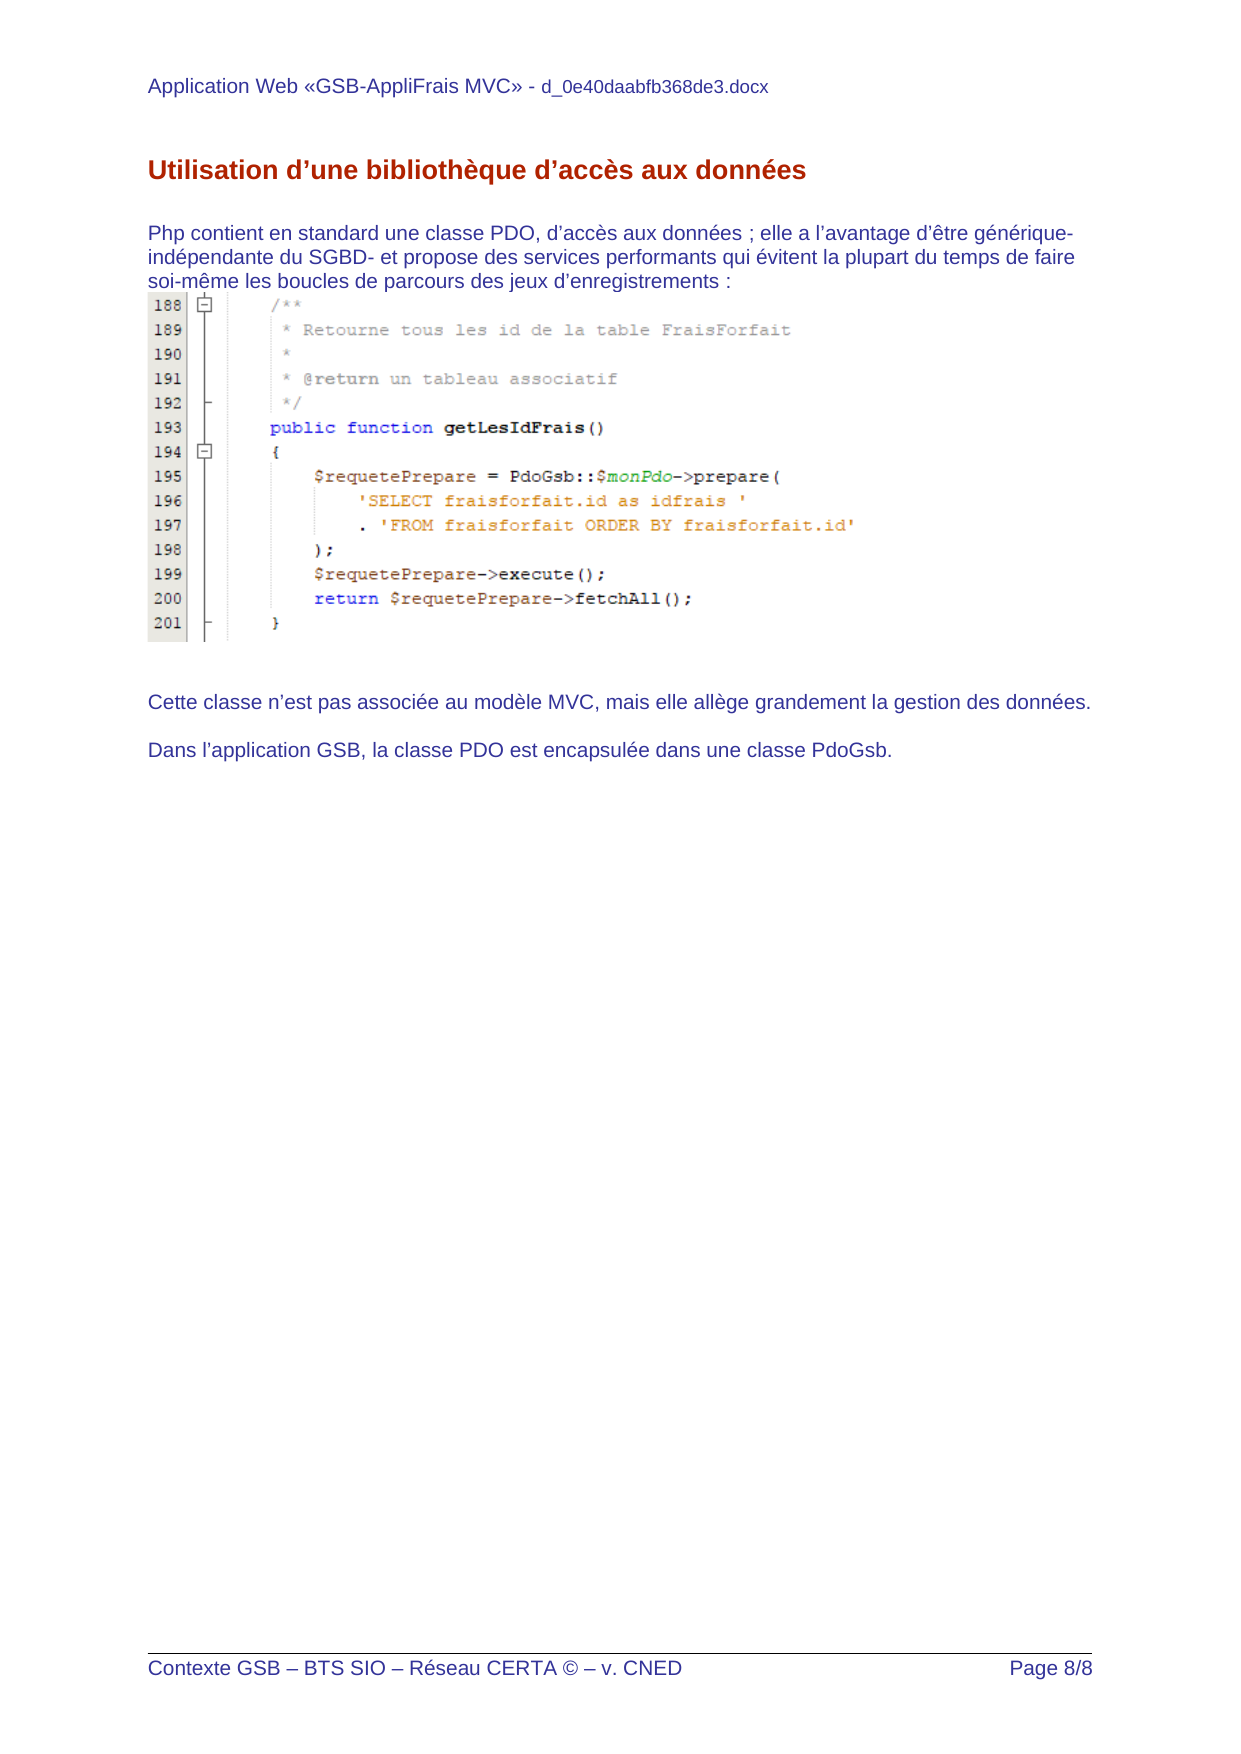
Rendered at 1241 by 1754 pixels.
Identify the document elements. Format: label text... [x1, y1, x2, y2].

picture [147, 292, 1093, 642]
text Dans l’application GSB, la classe PDO est encapsulée dans une classe PdoGsb. [148, 738, 1092, 762]
text Cette classe n’est pas associée au modèle MVC, mais elle allège grandement la gestion des données. [148, 690, 1092, 714]
text Php contient en standard une classe PDO, d’accès aux données ; elle a l’avantage d’être générique- indépendante du SGBD- et propose des services performants qui évitent la plupart du temps de faire soi-même les boucles de parcours des jeux d’enregistrements : [148, 221, 1092, 292]
subtitle Utilisation d’une bibliothèque d’accès aux données [148, 154, 1092, 185]
